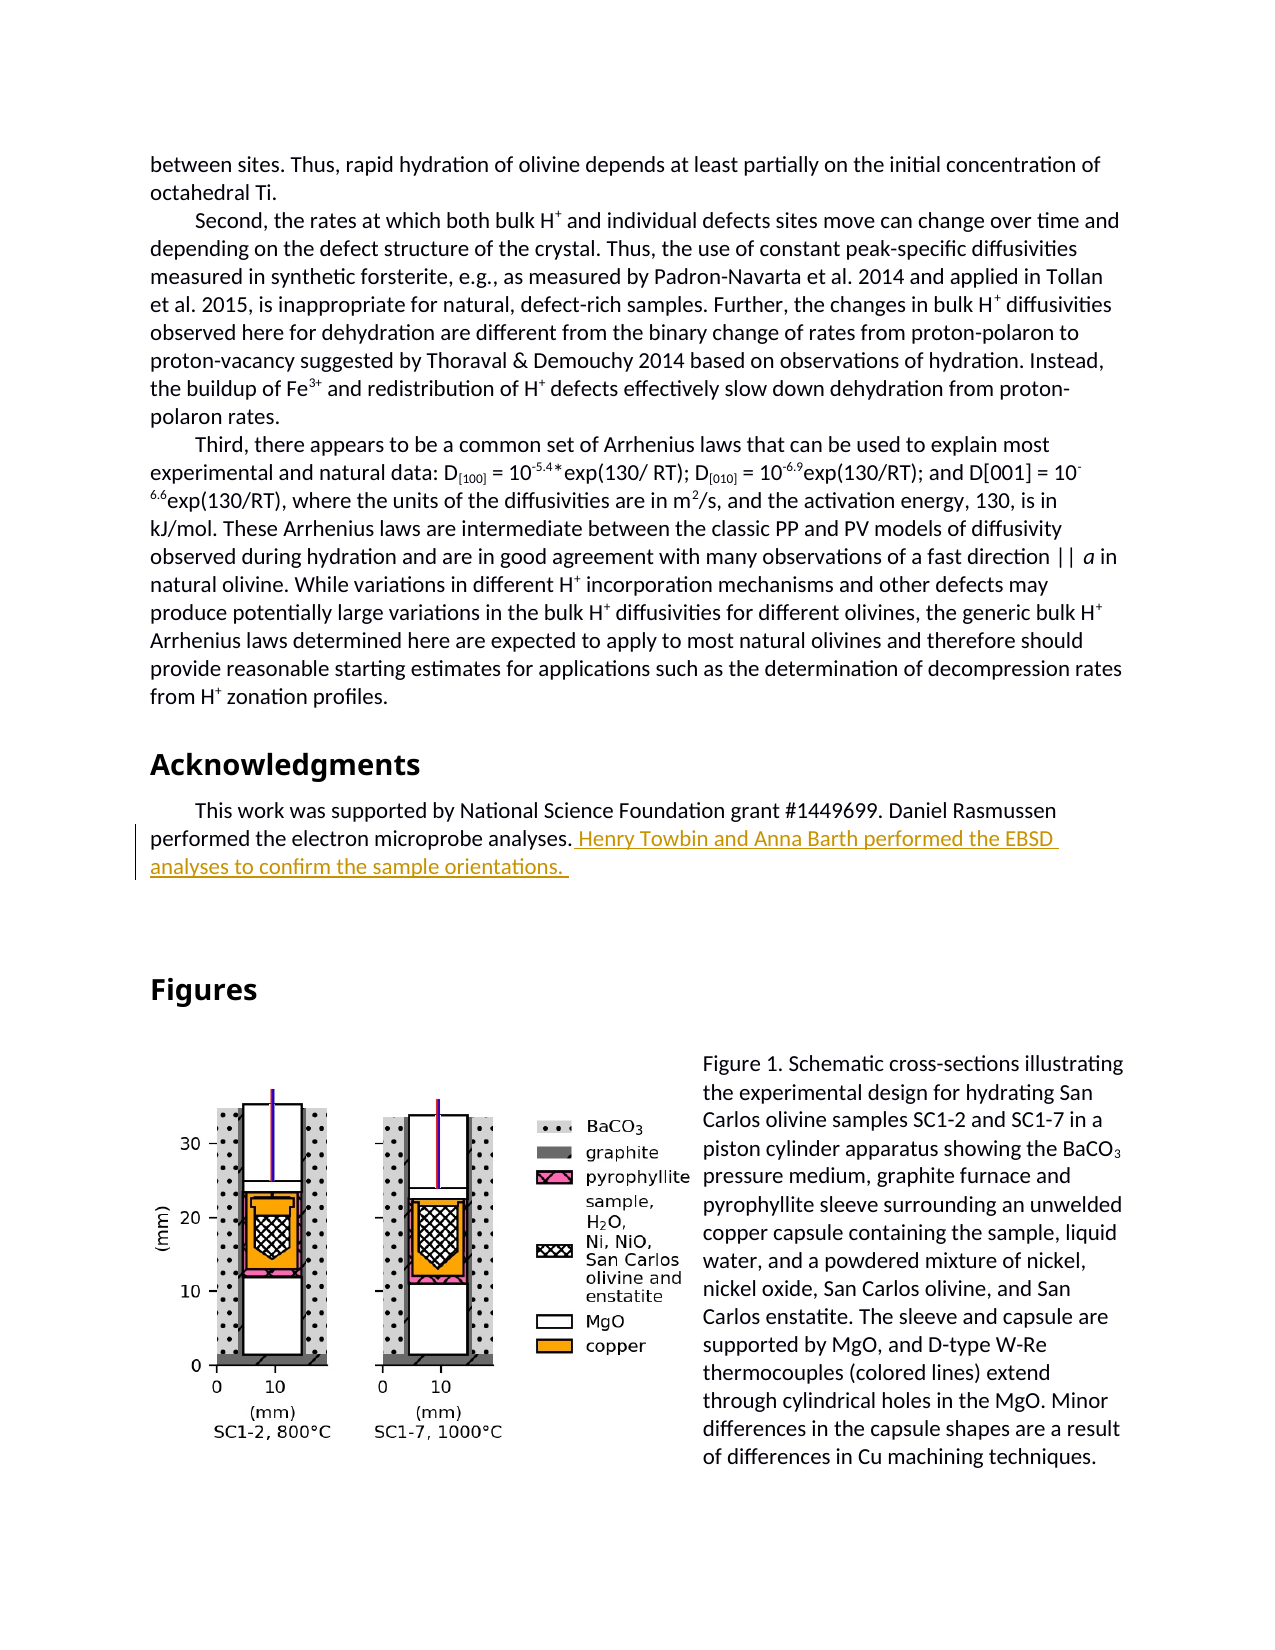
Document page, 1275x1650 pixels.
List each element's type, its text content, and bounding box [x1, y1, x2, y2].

subtitle Acknowledgments [150, 744, 1125, 783]
text Second, the rates at which both bulk H+ and individual defects sites move can change over time and depending on the defect structure of the crystal. Thus, the use of constant peak-specific diffusivities measured in synthetic forsterite, e.g., as measured by Padron-Navarta et al. 2014 and applied in Tollan et al. 2015, is inappropriate for natural, defect-rich samples. Further, the changes in bulk H+ diffusivities observed here for dehydration are different from the binary change of rates from proton-polaron to proton-vacancy suggested by Thoraval & Demouchy 2014 based on observations of hydration. Instead, the buildup of Fe3+ and redistribution of H+ defects effectively slow down dehydration from proton-polaron rates. [150, 206, 1125, 430]
text This work was supported by National Science Foundation grant #1449699. Daniel Rasmussen performed the electron microprobe analyses. [150, 796, 1125, 880]
text Third, there appears to be a common set of Arrhenius laws that can be used to explain most experimental and natural data: D[100] = 10-5.4*exp(130/ RT); D[010] = 10-6.9exp(130/RT); and D[001] = 10-6.6exp(130/RT), where the units of the diffusivities are in m2/s, and the activation energy, 130, is in kJ/mol. These Arrhenius laws are intermediate between the classic PP and PV models of diffusivity observed during hydration and are in good agreement with many observations of a fast direction || a in natural olivine. While variations in different H+ incorporation mechanisms and other defects may produce potentially large variations in the bulk H+ diffusivities for different olivines, the generic bulk H+ Arrhenius laws determined here are expected to apply to most natural olivines and therefore should provide reasonable starting estimates for applications such as the determination of decompression rates from H+ zonation profiles. [150, 430, 1125, 710]
picture [150, 1049, 703, 1444]
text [150, 150, 1125, 206]
subtitle Figures [150, 969, 1125, 1009]
